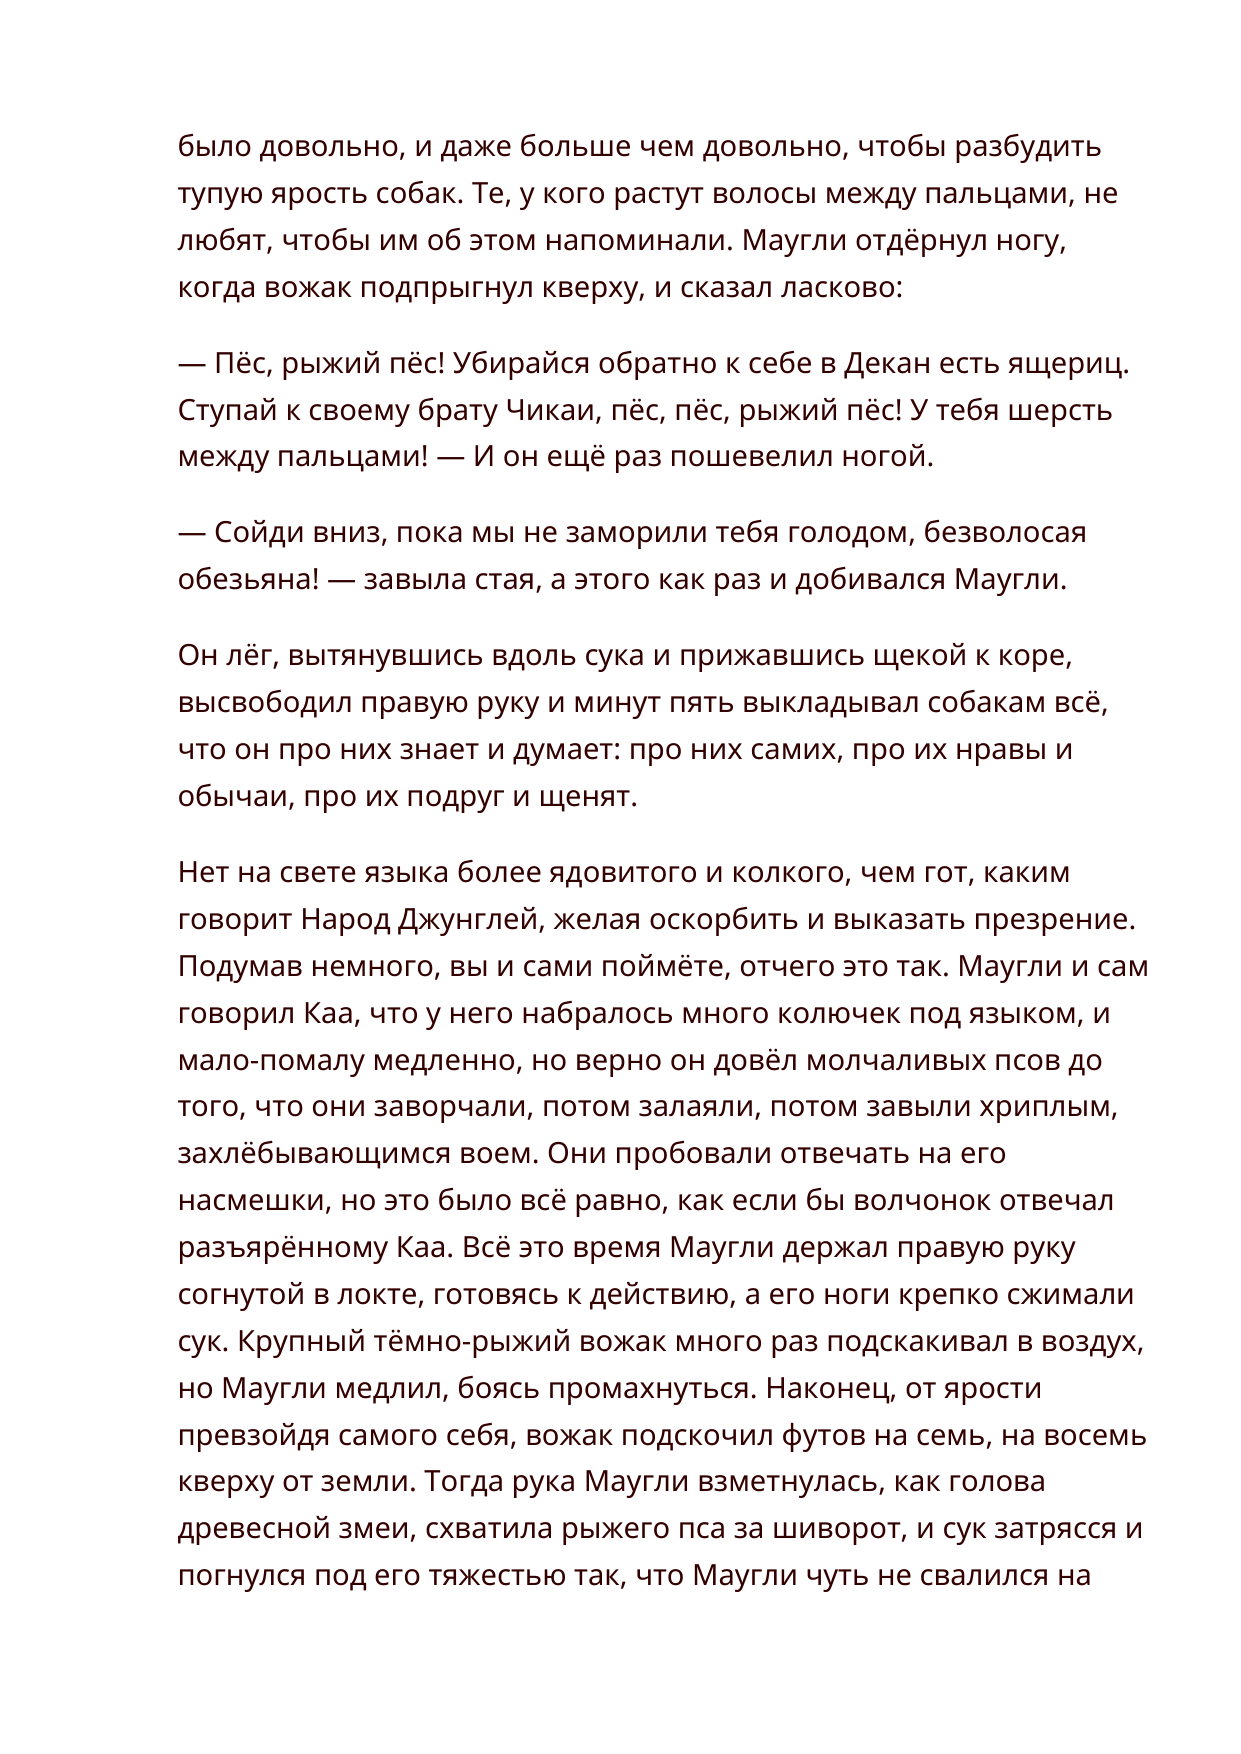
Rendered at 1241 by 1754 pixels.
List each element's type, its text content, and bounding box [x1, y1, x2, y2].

text — Пёс, рыжий пёс! Убирайся обратно к себе в Декан есть ящериц. Ступай к своему брату Чикаи, пёс, пёс, рыжий пёс! У тебя шерсть между пальцами! — И он ещё раз пошевелил ногой. [177, 335, 1152, 475]
text — Сойди вниз, пока мы не заморили тебя голодом, безволосая обезьяна! — завыла стая, а этого как раз и добивался Маугли. [177, 504, 1152, 598]
text Он лёг, вытянувшись вдоль сука и прижавшись щекой к коре, высвободил правую руку и минут пять выкладывал собакам всё, что он про них знает и думает: про них самих, про их нравы и обычаи, про их подруг и щенят. [177, 627, 1152, 815]
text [177, 118, 1152, 306]
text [177, 844, 1152, 1594]
